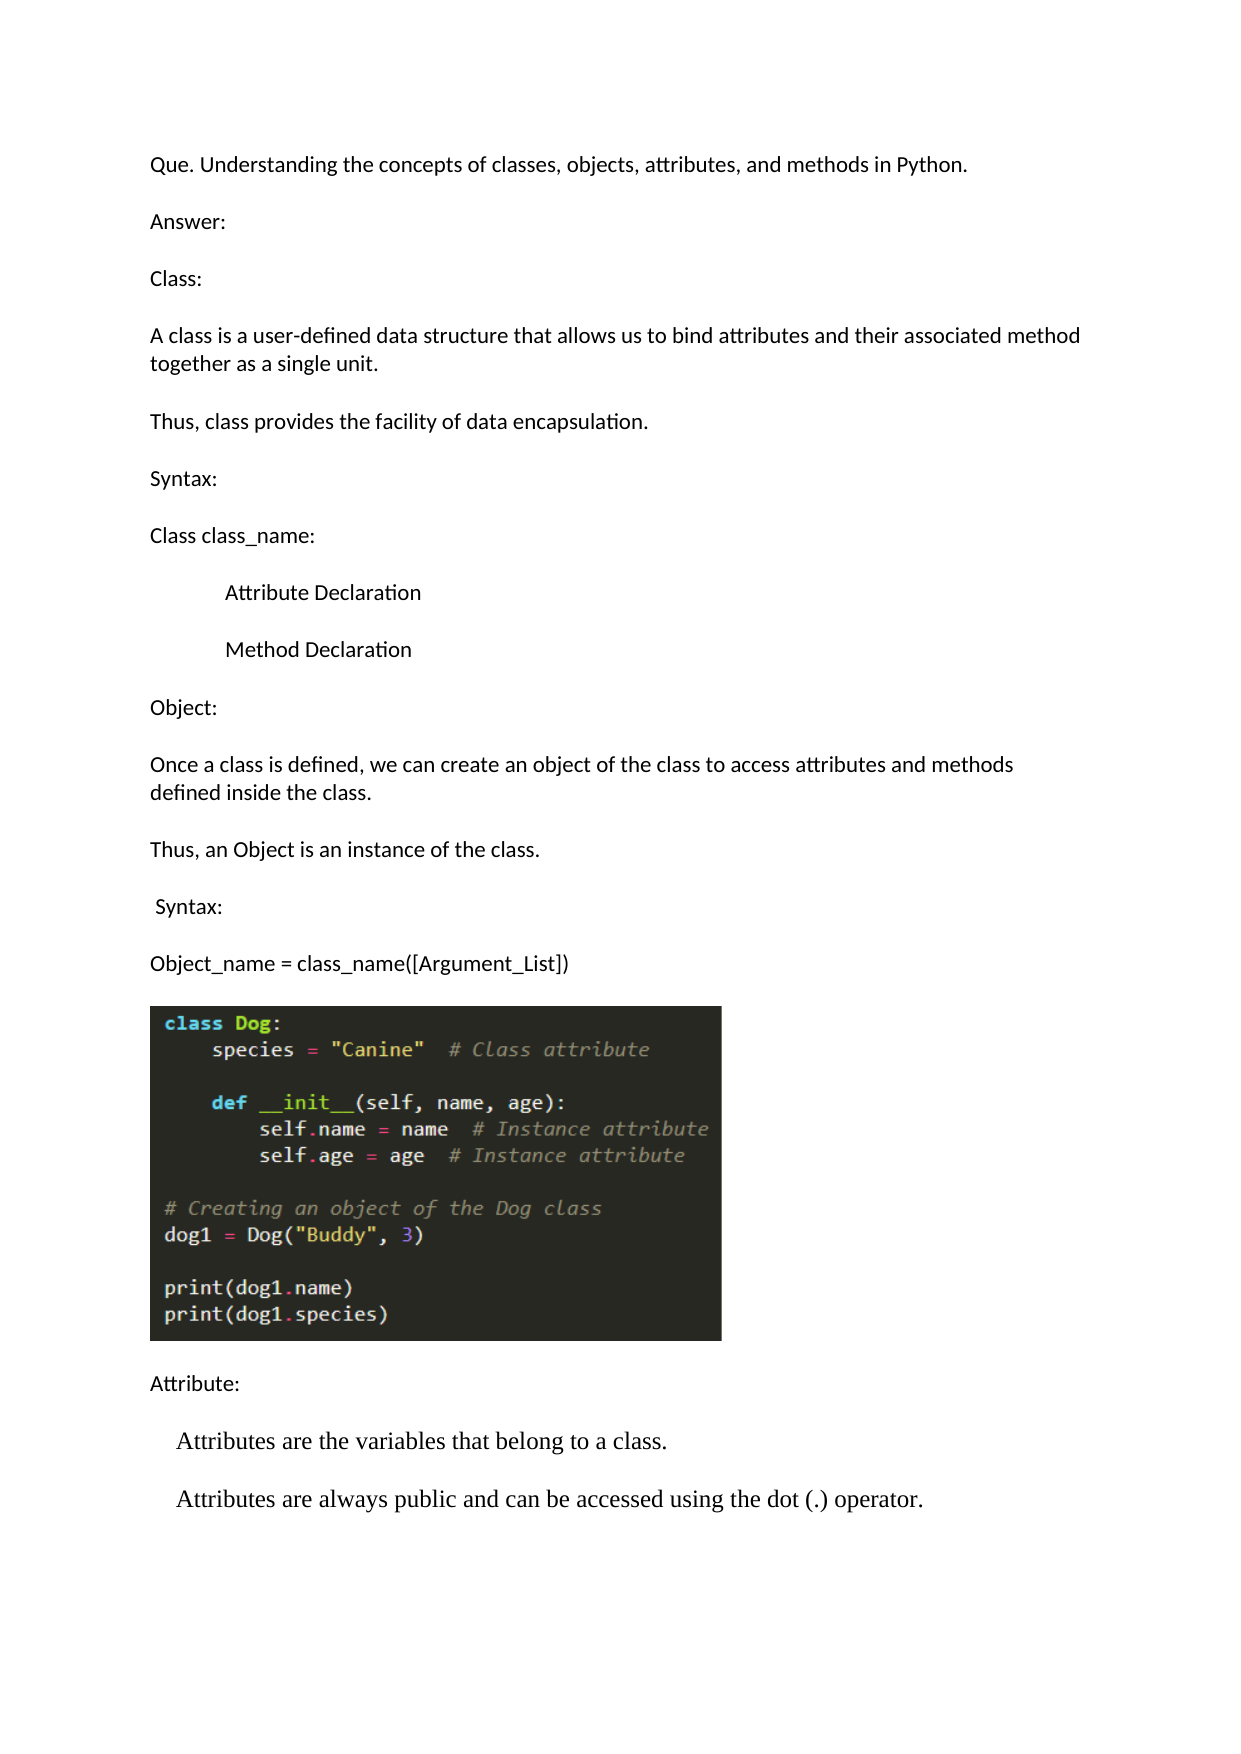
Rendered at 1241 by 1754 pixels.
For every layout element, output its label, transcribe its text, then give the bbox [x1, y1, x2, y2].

text Attribute: [150, 1369, 1090, 1397]
text Syntax: [150, 464, 1090, 492]
text Que. Understanding the concepts of classes, objects, attributes, and methods in Python. [150, 150, 1090, 178]
text Thus, an Object is an instance of the class. [150, 835, 1090, 863]
text Syntax: [150, 892, 1090, 920]
text  Attributes are always public and can be accessed using the dot (.) operator. [150, 1484, 1090, 1513]
text Object_name = class_name([Argument_List]) [150, 949, 1090, 977]
text A class is a user-defined data structure that allows us to bind attributes and their associated method together as a single unit. [150, 322, 1090, 378]
text Class class_name: [150, 521, 1090, 549]
text Thus, class provides the facility of data encapsulation. [150, 407, 1090, 435]
text Answer: [150, 207, 1090, 235]
text Attribute Declaration [150, 578, 1090, 606]
text Method Declaration [150, 636, 1090, 663]
picture [150, 1006, 722, 1341]
text Object: [150, 693, 1090, 721]
text  Attributes are the variables that belong to a class. [150, 1426, 1090, 1455]
text Class: [150, 264, 1090, 292]
text Once a class is defined, we can create an object of the class to access attributes and methods defined inside the class. [150, 750, 1090, 806]
